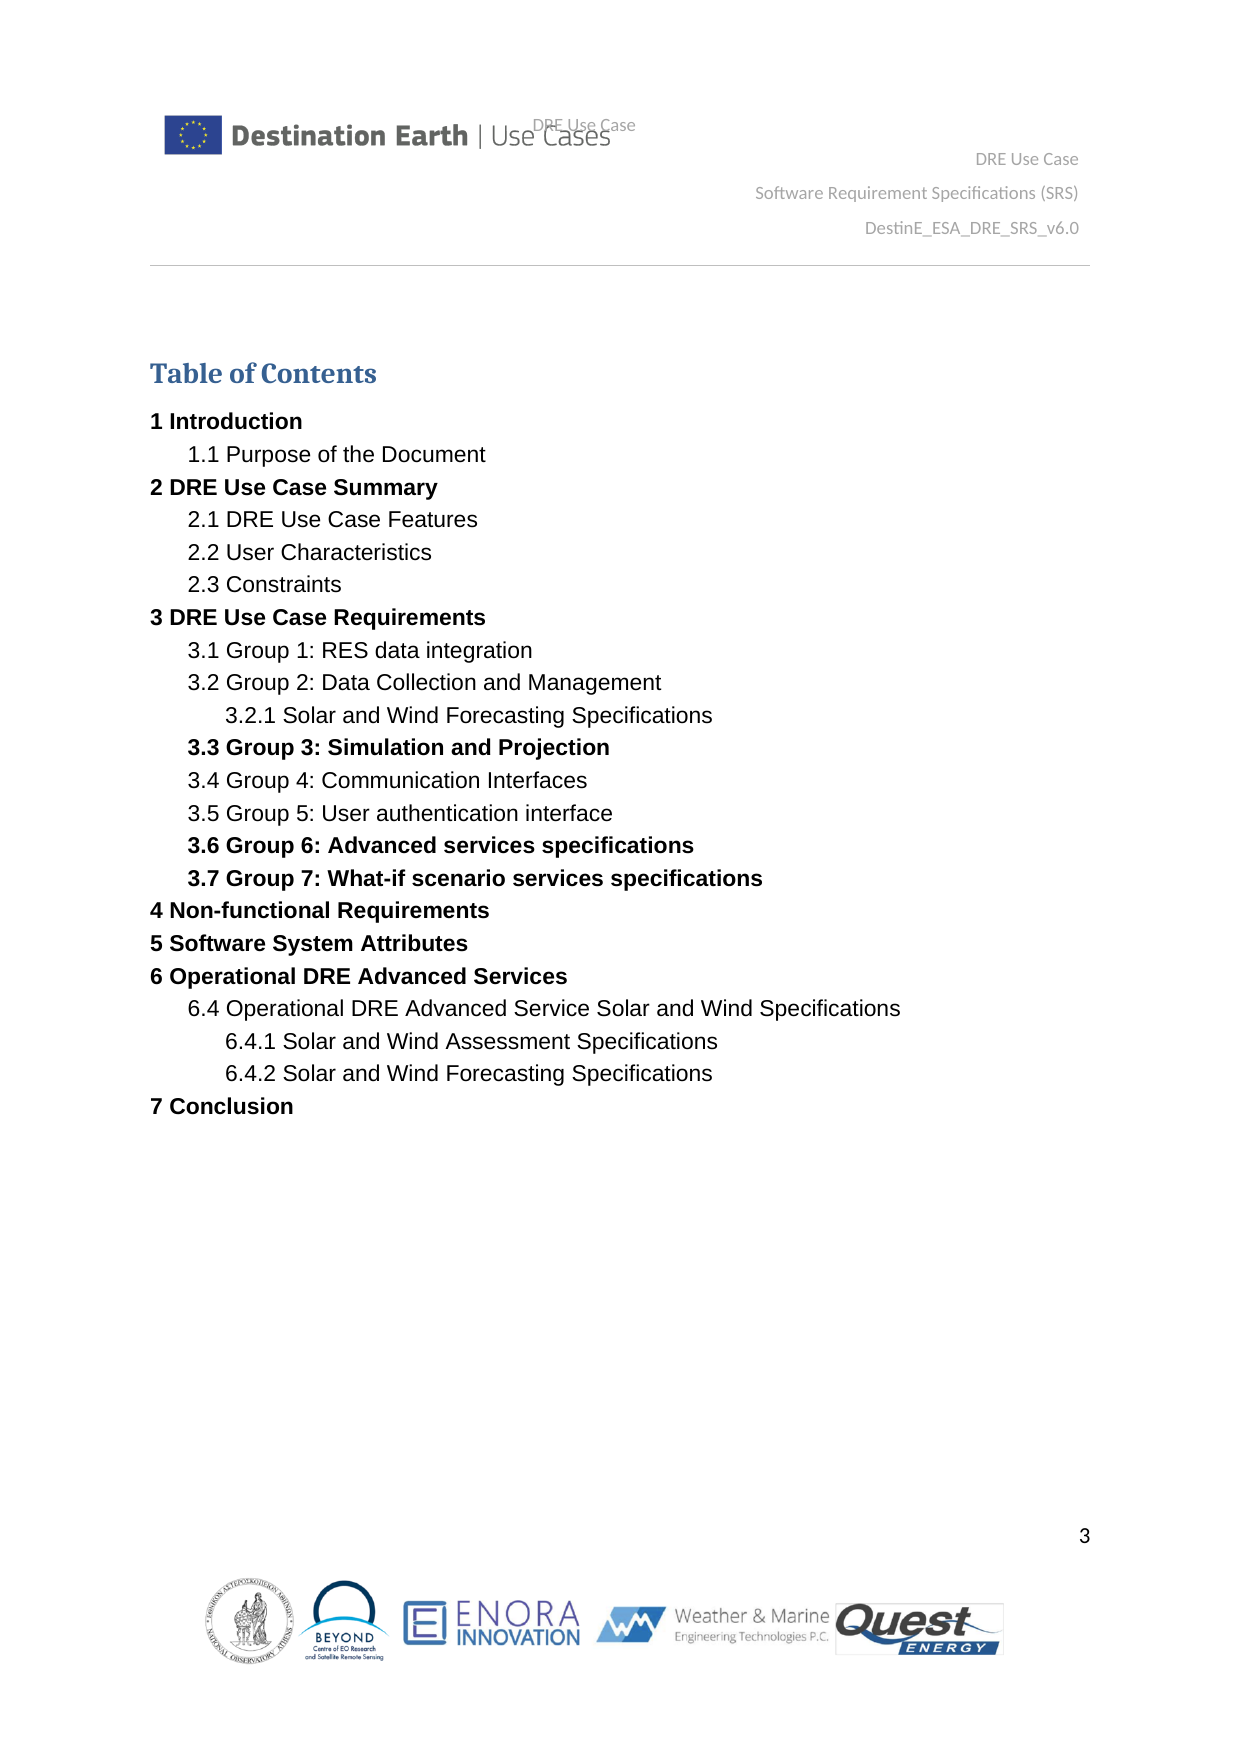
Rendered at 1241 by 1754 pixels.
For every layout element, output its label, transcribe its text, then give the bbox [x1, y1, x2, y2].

text Table of Contents [150, 357, 1090, 391]
picture [189, 1563, 1014, 1674]
picture [161, 112, 617, 159]
